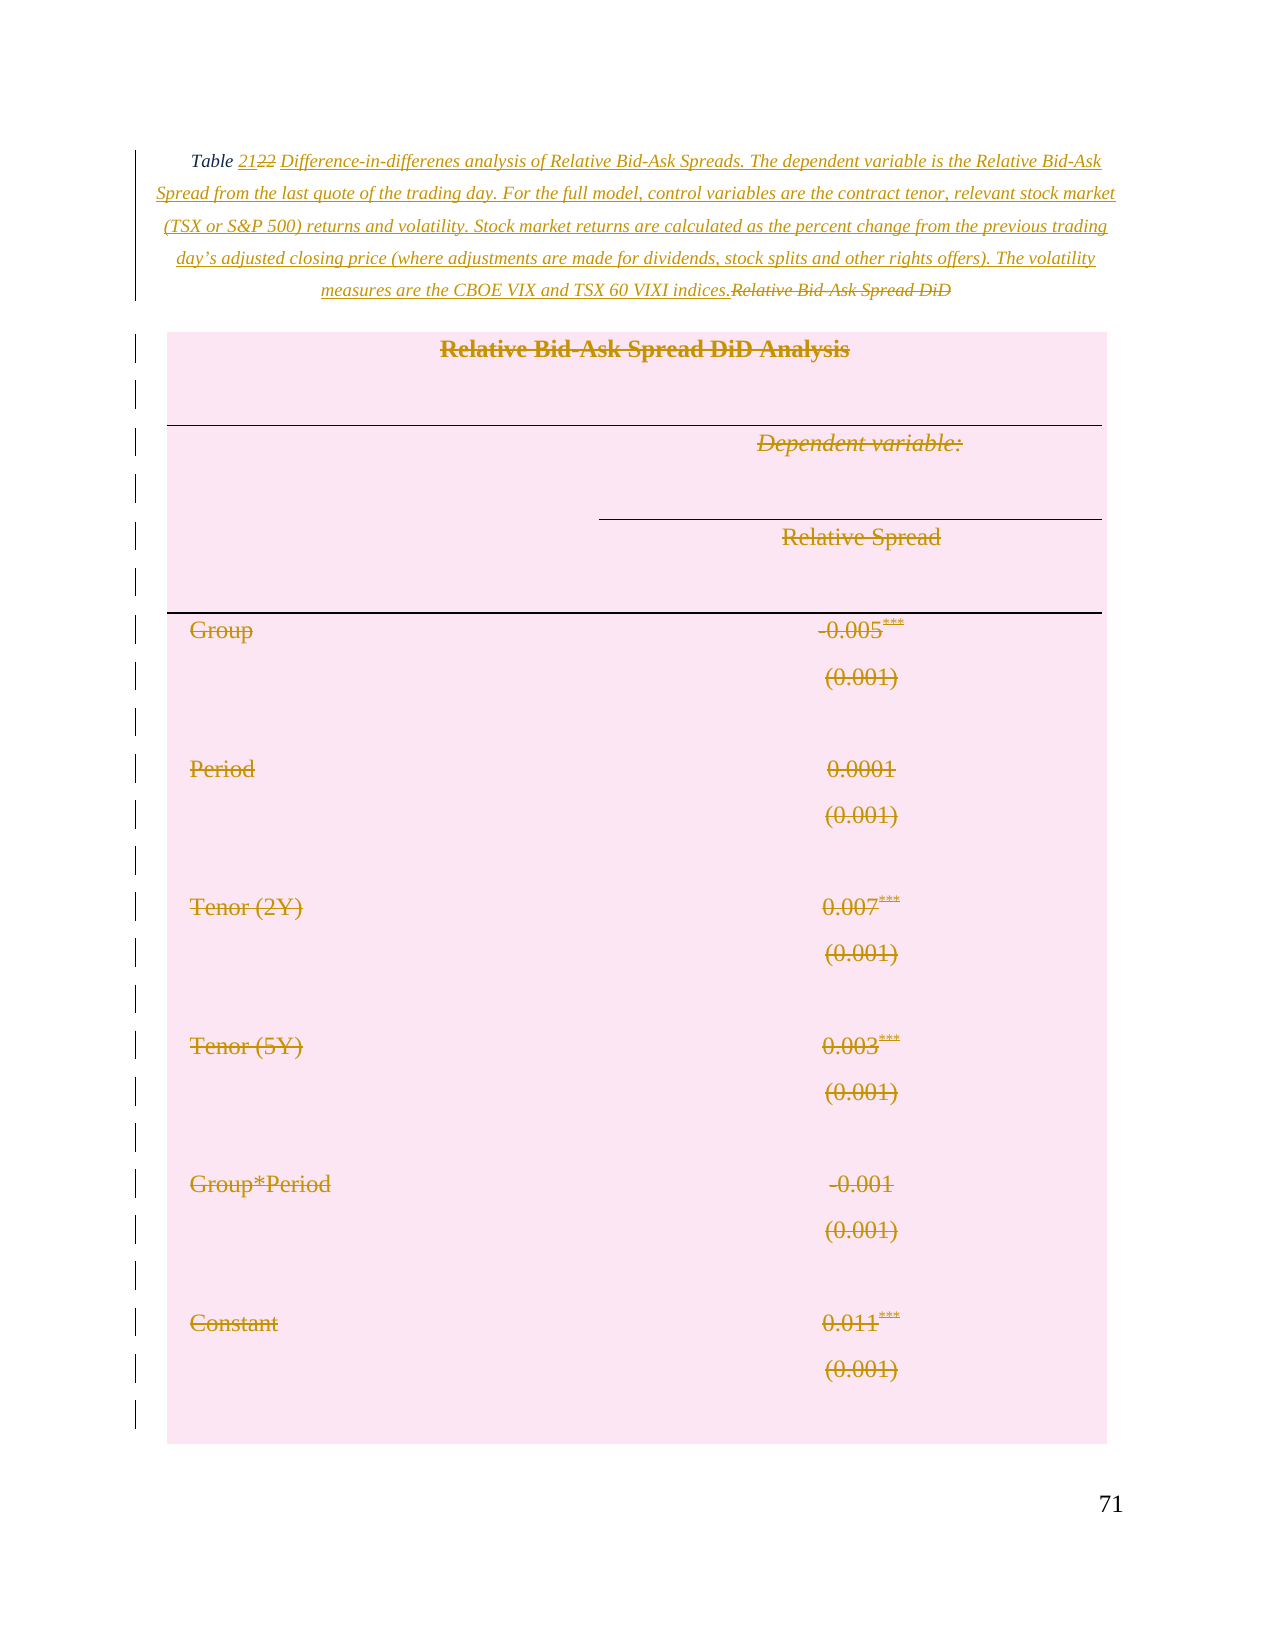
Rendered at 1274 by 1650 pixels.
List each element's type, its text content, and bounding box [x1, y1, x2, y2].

text Table [150, 150, 1123, 301]
